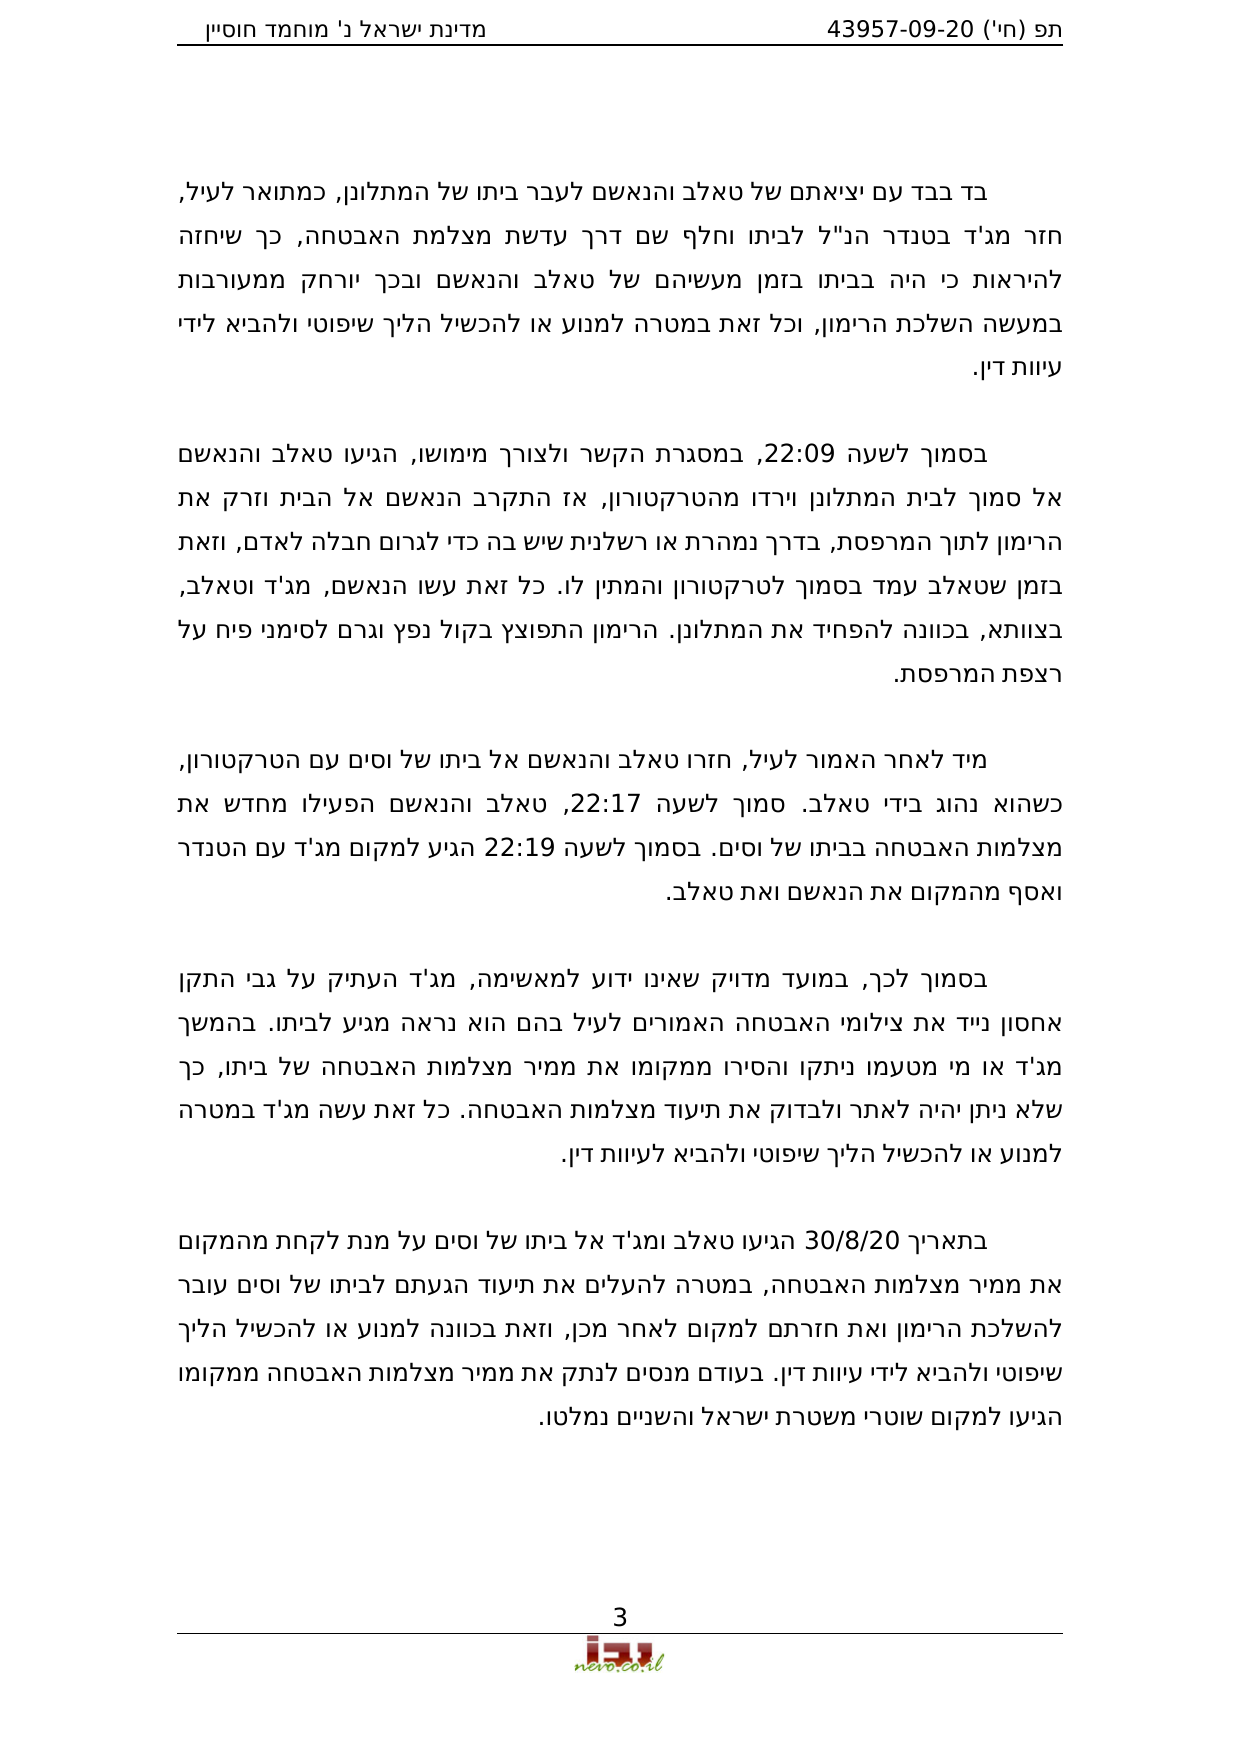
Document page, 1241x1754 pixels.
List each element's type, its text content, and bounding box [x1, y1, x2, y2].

text בסמוך לכך, במועד מדויק שאינו ידוע למאשימה, מג'ד העתיק על גבי התקן אחסון נייד את צילומי האבטחה האמורים לעיל בהם הוא נראה מגיע לביתו. בהמשך מג'ד או מי מטעמו ניתקו והסירו ממקומו את ממיר מצלמות האבטחה של ביתו, כך שלא ניתן יהיה לאתר ולבדוק את תיעוד מצלמות האבטחה. כל זאת עשה מג'ד במטרה למנוע או להכשיל הליך שיפוטי ולהביא לעיוות דין. [177, 964, 1063, 1169]
text בסמוך לשעה 22:09, במסגרת הקשר ולצורך מימושו, הגיעו טאלב והנאשם אל סמוך לבית המתלונן וירדו מהטרקטורון, אז התקרב הנאשם אל הבית וזרק את הרימון לתוך המרפסת, בדרך נמהרת או רשלנית שיש בה כדי לגרום חבלה לאדם, וזאת בזמן שטאלב עמד בסמוך לטרקטורון והמתין לו. כל זאת עשו הנאשם, מג'ד וטאלב, בצוותא, בכוונה להפחיד את המתלונן. הרימון התפוצץ בקול נפץ וגרם לסימני פיח על רצפת המרפסת. [177, 439, 1063, 688]
text בד בבד עם יציאתם של טאלב והנאשם לעבר ביתו של המתלונן, כמתואר לעיל, חזר מג'ד בטנדר הנ"ל לביתו וחלף שם דרך עדשת מצלמת האבטחה, כך שיחזה להיראות כי היה בביתו בזמן מעשיהם של טאלב והנאשם ובכך יורחק ממעורבות במעשה השלכת הרימון, וכל זאת במטרה למנוע או להכשיל הליך שיפוטי ולהביא לידי עיוות דין. [177, 177, 1063, 382]
text בתאריך 30/8/20 הגיעו טאלב ומג'ד אל ביתו של וסים על מנת לקחת מהמקום את ממיר מצלמות האבטחה, במטרה להעלים את תיעוד הגעתם לביתו של וסים עובר להשלכת הרימון ואת חזרתם למקום לאחר מכן, וזאת בכוונה למנוע או להכשיל הליך שיפוטי ולהביא לידי עיוות דין. בעודם מנסים לנתק את ממיר מצלמות האבטחה ממקומו הגיעו למקום שוטרי משטרת ישראל והשניים נמלטו. [177, 1226, 1063, 1431]
picture [574, 1635, 666, 1673]
text מיד לאחר האמור לעיל, חזרו טאלב והנאשם אל ביתו של וסים עם הטרקטורון, כשהוא נהוג בידי טאלב. סמוך לשעה 22:17, טאלב והנאשם הפעילו מחדש את מצלמות האבטחה בביתו של וסים. בסמוך לשעה 22:19 הגיע למקום מג'ד עם הטנדר ואסף מהמקום את הנאשם ואת טאלב. [177, 746, 1063, 906]
